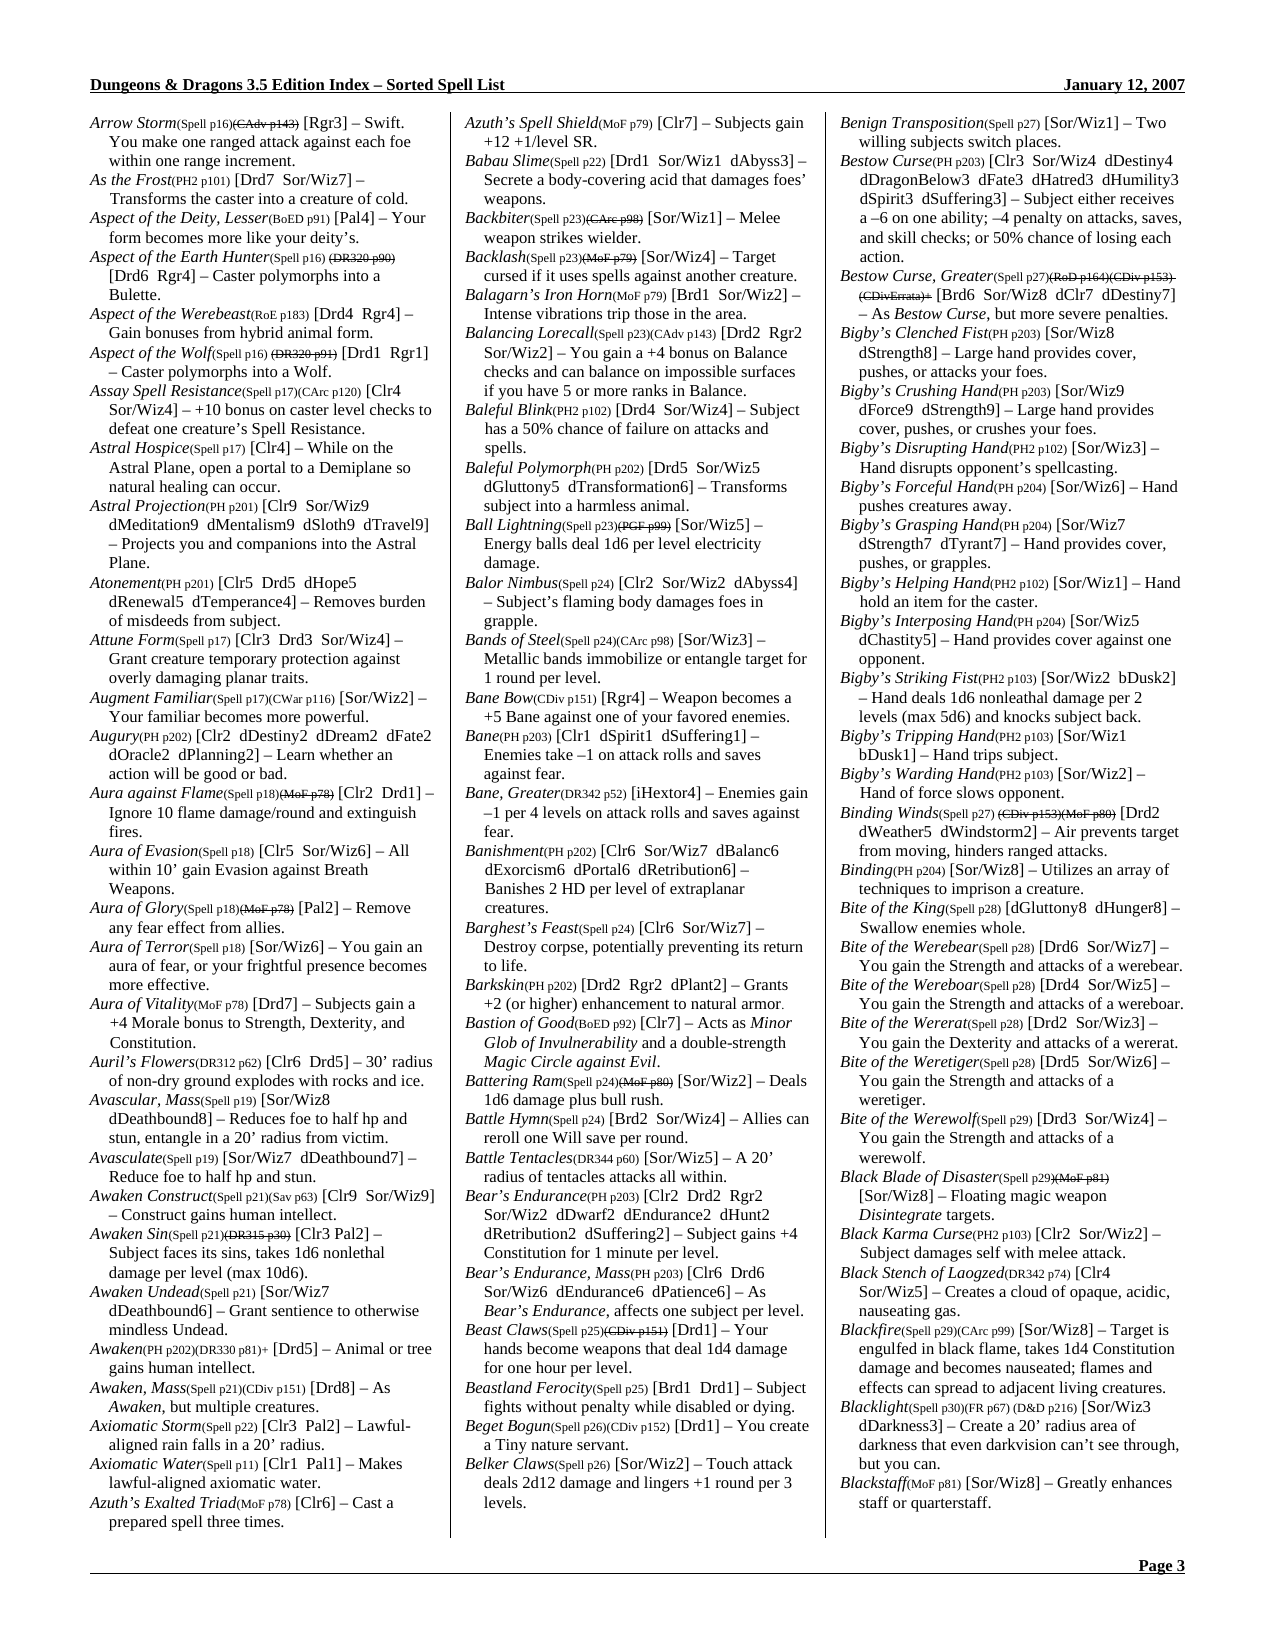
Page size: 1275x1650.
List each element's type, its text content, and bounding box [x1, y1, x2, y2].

text Astral Projection(PH p201) [Clr9 Sor/Wiz9 dMeditation9 dMentalism9 dSloth9 dTravel9] – Projects you and companions into the Astral Plane. [90, 496, 435, 572]
text Balagarn’s Iron Horn(MoF p79) [Brd1 Sor/Wiz2] – Intense vibrations trip those in the area. [465, 285, 810, 323]
text Bite of the Wererat(Spell p28) [Drd2 Sor/Wiz3] – You gain the Dexterity and attacks of a wererat. [840, 1013, 1185, 1052]
text Avasculate(Spell p19) [Sor/Wiz7 dDeathbound7] – Reduce foe to half hp and stun. [89, 1147, 435, 1186]
text Auril’s Flowers(DR312 p62) [Clr6 Drd5] – 30’ radius of non-dry ground explodes with rocks and ice. [90, 1052, 435, 1090]
text Aura against Flame(Spell p18)(MoF p78) [Clr2 Drd1] – Ignore 10 flame damage/round and extinguish fires. [90, 783, 435, 841]
text Beget Bogun(Spell p26)(CDiv p152) [Drd1] – You create a Tiny nature servant. [465, 1416, 810, 1454]
text As the Frost(PH2 p101) [Drd7 Sor/Wiz7] – Transforms the caster into a creature of cold. [90, 170, 435, 208]
text Aura of Terror(Spell p18) [Sor/Wiz6] – You gain an aura of fear, or your frightful presence becomes more effective. [90, 937, 435, 994]
text Bane, Greater(DR342 p52) [iHextor4] – Enemies gain –1 per 4 levels on attack rolls and saves against fear. [465, 783, 810, 841]
text Aura of Evasion(Spell p18) [Clr5 Sor/Wiz6] – All within 10’ gain Evasion against Breath Weapons. [90, 841, 435, 898]
text Blacklight(Spell p30)(FR p67) (D&D p216) [Sor/Wiz3 dDarkness3] – Create a 20’ radius area of darkness that even darkvision can’t see through, but you can. [840, 1397, 1185, 1473]
text Baleful Blink(PH2 p102) [Drd4 Sor/Wiz4] – Subject has a 50% chance of failure on attacks and spells. [465, 400, 810, 457]
text Bestow Curse(PH p203) [Clr3 Sor/Wiz4 dDestiny4 dDragonBelow3 dFate3 dHatred3 dHumility3 dSpirit3 dSuffering3] – Subject either receives a –6 on one ability; –4 penalty on attacks, saves, and skill checks; or 50% chance of losing each action. [840, 151, 1185, 266]
text Binding(PH p204) [Sor/Wiz8] – Utilizes an array of techniques to imprison a creature. [840, 860, 1185, 898]
text Augury(PH p202) [Clr2 dDestiny2 dDream2 dFate2 dOracle2 dPlanning2] – Learn whether an action will be good or bad. [90, 726, 435, 783]
text Aura of Vitality(MoF p78) [Drd7] – Subjects gain a +4 Morale bonus to Strength, Dexterity, and Constitution. [90, 994, 435, 1052]
text Atonement(PH p201) [Clr5 Drd5 dHope5 dRenewal5 dTemperance4] – Removes burden of misdeeds from subject. [90, 572, 435, 630]
text Backbiter(Spell p23)(CArc p98) [Sor/Wiz1] – Melee weapon strikes wielder. [465, 208, 810, 247]
text Bigby’s Striking Fist(PH2 p103) [Sor/Wiz2 bDusk2] – Hand deals 1d6 nonleathal damage per 2 levels (max 5d6) and knocks subject back. [840, 668, 1185, 726]
text Aspect of the Wolf(Spell p16) (DR320 p91) [Drd1 Rgr1] – Caster polymorphs into a Wolf. [90, 342, 435, 381]
text Aspect of the Deity, Lesser(BoED p91) [Pal4] – Your form becomes more like your deity’s. [90, 208, 435, 247]
text Black Blade of Disaster(Spell p29)(MoF p81) [Sor/Wiz8] – Floating magic weapon Disintegrate targets. [840, 1167, 1185, 1224]
text Azuth’s Exalted Triad(MoF p78) [Clr6] – Cast a prepared spell three times. [90, 1492, 435, 1531]
text Bigby’s Warding Hand(PH2 p103) [Sor/Wiz2] – Hand of force slows opponent. [840, 764, 1185, 802]
text Bigby’s Tripping Hand(PH2 p103) [Sor/Wiz1 bDusk1] – Hand trips subject. [840, 726, 1185, 764]
text Astral Hospice(Spell p17) [Clr4] – While on the Astral Plane, open a portal to a Demiplane so natural healing can occur. [90, 438, 435, 496]
text Bane Bow(CDiv p151) [Rgr4] – Weapon becomes a +5 Bane against one of your favored enemies. [465, 687, 810, 726]
text Bastion of Good(BoED p92) [Clr7] – Acts as Minor Glob of Invulnerability and a double-strength Magic Circle against Evil. [465, 1013, 810, 1071]
text Blackfire(Spell p29)(CArc p99) [Sor/Wiz8] – Target is engulfed in black flame, takes 1d4 Constitution damage and becomes nauseated; flames and effects can spread to adjacent living creatures. [840, 1320, 1185, 1397]
text Awaken, Mass(Spell p21)(CDiv p151) [Drd8] – As Awaken, but multiple creatures. [90, 1377, 435, 1416]
text Backlash(Spell p23)(MoF p79) [Sor/Wiz4] – Target cursed if it uses spells against another creature. [465, 247, 810, 285]
text Bands of Steel(Spell p24)(CArc p98) [Sor/Wiz3] – Metallic bands immobilize or entangle target for 1 round per level. [465, 630, 810, 687]
text Bite of the King(Spell p28) [dGluttony8 dHunger8] – Swallow enemies whole. [840, 898, 1185, 937]
text Aspect of the Earth Hunter(Spell p16) (DR320 p90) [Drd6 Rgr4] – Caster polymorphs into a Bulette. [90, 247, 435, 304]
text Black Karma Curse(PH2 p103) [Clr2 Sor/Wiz2] – Subject damages self with melee attack. [840, 1224, 1185, 1262]
text Assay Spell Resistance(Spell p17)(CArc p120) [Clr4 Sor/Wiz4] – +10 bonus on caster level checks to defeat one creature’s Spell Resistance. [90, 381, 435, 438]
text Bigby’s Interposing Hand(PH p204) [Sor/Wiz5 dChastity5] – Hand provides cover against one opponent. [840, 611, 1185, 668]
text Ball Lightning(Spell p23)(PGF p99) [Sor/Wiz5] – Energy balls deal 1d6 per level electricity damage. [465, 515, 810, 572]
text Aura of Glory(Spell p18)(MoF p78) [Pal2] – Remove any fear effect from allies. [90, 898, 435, 937]
text Black Stench of Laogzed(DR342 p74) [Clr4 Sor/Wiz5] – Creates a cloud of opaque, acidic, nauseating gas. [840, 1262, 1185, 1320]
text Axiomatic Water(Spell p11) [Clr1 Pal1] – Makes lawful-aligned axiomatic water. [90, 1454, 435, 1492]
text Belker Claws(Spell p26) [Sor/Wiz2] – Touch attack deals 2d12 damage and lingers +1 round per 3 levels. [465, 1454, 810, 1512]
text Avascular, Mass(Spell p19) [Sor/Wiz8 dDeathbound8] – Reduces foe to half hp and stun, entangle in a 20’ radius from victim. [89, 1090, 435, 1147]
text Attune Form(Spell p17) [Clr3 Drd3 Sor/Wiz4] – Grant creature temporary protection against overly damaging planar traits. [90, 630, 435, 687]
text Bigby’s Disrupting Hand(PH2 p102) [Sor/Wiz3] – Hand disrupts opponent’s spellcasting. [840, 438, 1185, 477]
text Arrow Storm(Spell p16)(CAdv p143) [Rgr3] – Swift. You make one ranged attack against each foe within one range increment. [90, 112, 435, 170]
text Babau Slime(Spell p22) [Drd1 Sor/Wiz1 dAbyss3] – Secrete a body-covering acid that damages foes’ weapons. [465, 151, 810, 208]
text Awaken Undead(Spell p21) [Sor/Wiz7 dDeathbound6] – Grant sentience to otherwise mindless Undead. [90, 1282, 435, 1339]
text Awaken(PH p202)(DR330 p81)+ [Drd5] – Animal or tree gains human intellect. [90, 1339, 435, 1377]
text Bite of the Werewolf(Spell p29) [Drd3 Sor/Wiz4] – You gain the Strength and attacks of a werewolf. [840, 1109, 1185, 1167]
text Bigby’s Helping Hand(PH2 p102) [Sor/Wiz1] – Hand hold an item for the caster. [840, 572, 1185, 611]
text Battering Ram(Spell p24)(MoF p80) [Sor/Wiz2] – Deals 1d6 damage plus bull rush. [465, 1071, 810, 1109]
text Bigby’s Forceful Hand(PH p204) [Sor/Wiz6] – Hand pushes creatures away. [840, 477, 1185, 515]
text Azuth’s Spell Shield(MoF p79) [Clr7] – Subjects gain +12 +1/level SR. [465, 112, 810, 151]
text Binding Winds(Spell p27) (CDiv p153)(MoF p80) [Drd2 dWeather5 dWindstorm2] – Air prevents target from moving, hinders ranged attacks. [840, 802, 1185, 860]
text Beast Claws(Spell p25)(CDiv p151) [Drd1] – Your hands become weapons that deal 1d4 damage for one hour per level. [465, 1320, 810, 1377]
text Bite of the Wereboar(Spell p28) [Drd4 Sor/Wiz5] – You gain the Strength and attacks of a wereboar. [840, 975, 1185, 1013]
text Balancing Lorecall(Spell p23)(CAdv p143) [Drd2 Rgr2 Sor/Wiz2] – You gain a +4 bonus on Balance checks and can balance on impossible surfaces if you have 5 or more ranks in Balance. [465, 323, 810, 400]
text Bestow Curse, Greater(Spell p27)(RoD p164)(CDiv p153) (CDivErrata)+ [Brd6 Sor/Wiz8 dClr7 dDestiny7] – As Bestow Curse, but more severe penalties. [840, 266, 1185, 323]
text Bigby’s Grasping Hand(PH p204) [Sor/Wiz7 dStrength7 dTyrant7] – Hand provides cover, pushes, or grapples. [840, 515, 1185, 572]
text Awaken Construct(Spell p21)(Sav p63) [Clr9 Sor/Wiz9] – Construct gains human intellect. [90, 1186, 435, 1224]
text Bear’s Endurance, Mass(PH p203) [Clr6 Drd6 Sor/Wiz6 dEndurance6 dPatience6] – As Bear’s Endurance, affects one subject per level. [465, 1262, 810, 1320]
text Blackstaff(MoF p81) [Sor/Wiz8] – Greatly enhances staff or quarterstaff. [840, 1473, 1185, 1512]
text Axiomatic Storm(Spell p22) [Clr3 Pal2] – Lawful-aligned rain falls in a 20’ radius. [90, 1416, 435, 1454]
text Bite of the Werebear(Spell p28) [Drd6 Sor/Wiz7] – You gain the Strength and attacks of a werebear. [840, 937, 1185, 975]
text Baleful Polymorph(PH p202) [Drd5 Sor/Wiz5 dGluttony5 dTransformation6] – Transforms subject into a harmless animal. [465, 457, 810, 515]
text Bigby’s Clenched Fist(PH p203) [Sor/Wiz8 dStrength8] – Large hand provides cover, pushes, or attacks your foes. [840, 323, 1185, 381]
text Battle Tentacles(DR344 p60) [Sor/Wiz5] – A 20’ radius of tentacles attacks all within. [465, 1147, 810, 1186]
text Augment Familiar(Spell p17)(CWar p116) [Sor/Wiz2] – Your familiar becomes more powerful. [90, 687, 435, 726]
text Bite of the Weretiger(Spell p28) [Drd5 Sor/Wiz6] – You gain the Strength and attacks of a weretiger. [840, 1052, 1185, 1109]
text Aspect of the Werebeast(RoE p183) [Drd4 Rgr4] – Gain bonuses from hybrid animal form. [90, 304, 435, 342]
text Battle Hymn(Spell p24) [Brd2 Sor/Wiz4] – Allies can reroll one Will save per round. [465, 1109, 810, 1147]
text Balor Nimbus(Spell p24) [Clr2 Sor/Wiz2 dAbyss4] – Subject’s flaming body damages foes in grapple. [465, 572, 810, 630]
text Bear’s Endurance(PH p203) [Clr2 Drd2 Rgr2 Sor/Wiz2 dDwarf2 dEndurance2 dHunt2 dRetribution2 dSuffering2] – Subject gains +4 Constitution for 1 minute per level. [465, 1186, 810, 1262]
text Bigby’s Crushing Hand(PH p203) [Sor/Wiz9 dForce9 dStrength9] – Large hand provides cover, pushes, or crushes your foes. [840, 381, 1185, 438]
text Bane(PH p203) [Clr1 dSpirit1 dSuffering1] – Enemies take –1 on attack rolls and saves against fear. [465, 726, 810, 783]
text Beastland Ferocity(Spell p25) [Brd1 Drd1] – Subject fights without penalty while disabled or dying. [465, 1377, 810, 1416]
text Barkskin(PH p202) [Drd2 Rgr2 dPlant2] – Grants +2 (or higher) enhancement to natural armor. [465, 975, 810, 1013]
text Awaken Sin(Spell p21)(DR315 p30) [Clr3 Pal2] – Subject faces its sins, takes 1d6 nonlethal damage per level (max 10d6). [90, 1224, 435, 1282]
text Barghest’s Feast(Spell p24) [Clr6 Sor/Wiz7] – Destroy corpse, potentially preventing its return to life. [465, 917, 810, 975]
text Benign Transposition(Spell p27) [Sor/Wiz1] – Two willing subjects switch places. [840, 112, 1185, 151]
text Banishment(PH p202) [Clr6 Sor/Wiz7 dBalanc6 dExorcism6 dPortal6 dRetribution6] – Banishes 2 HD per level of extraplanar creatures. [465, 841, 810, 917]
